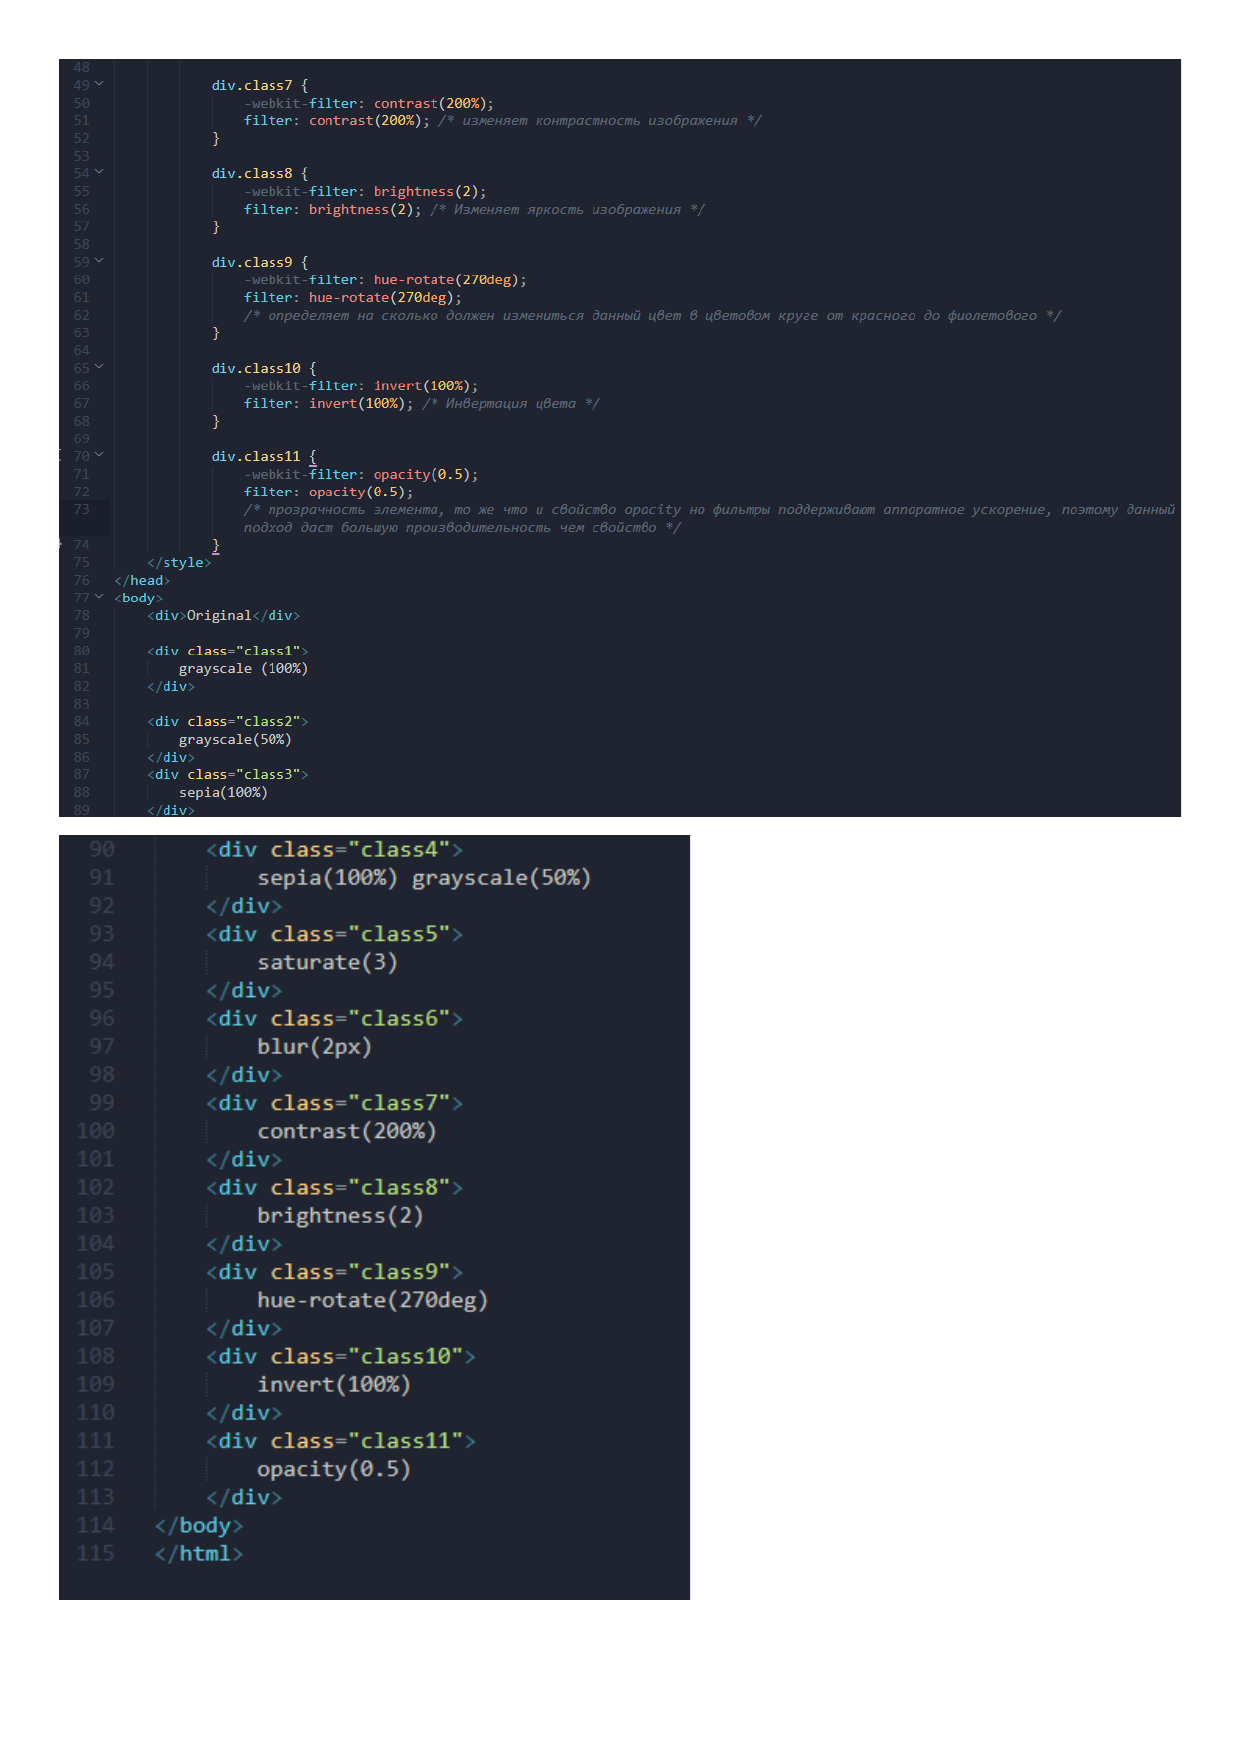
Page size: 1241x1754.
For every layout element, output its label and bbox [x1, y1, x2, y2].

picture [59, 59, 1182, 817]
picture [59, 835, 691, 1600]
